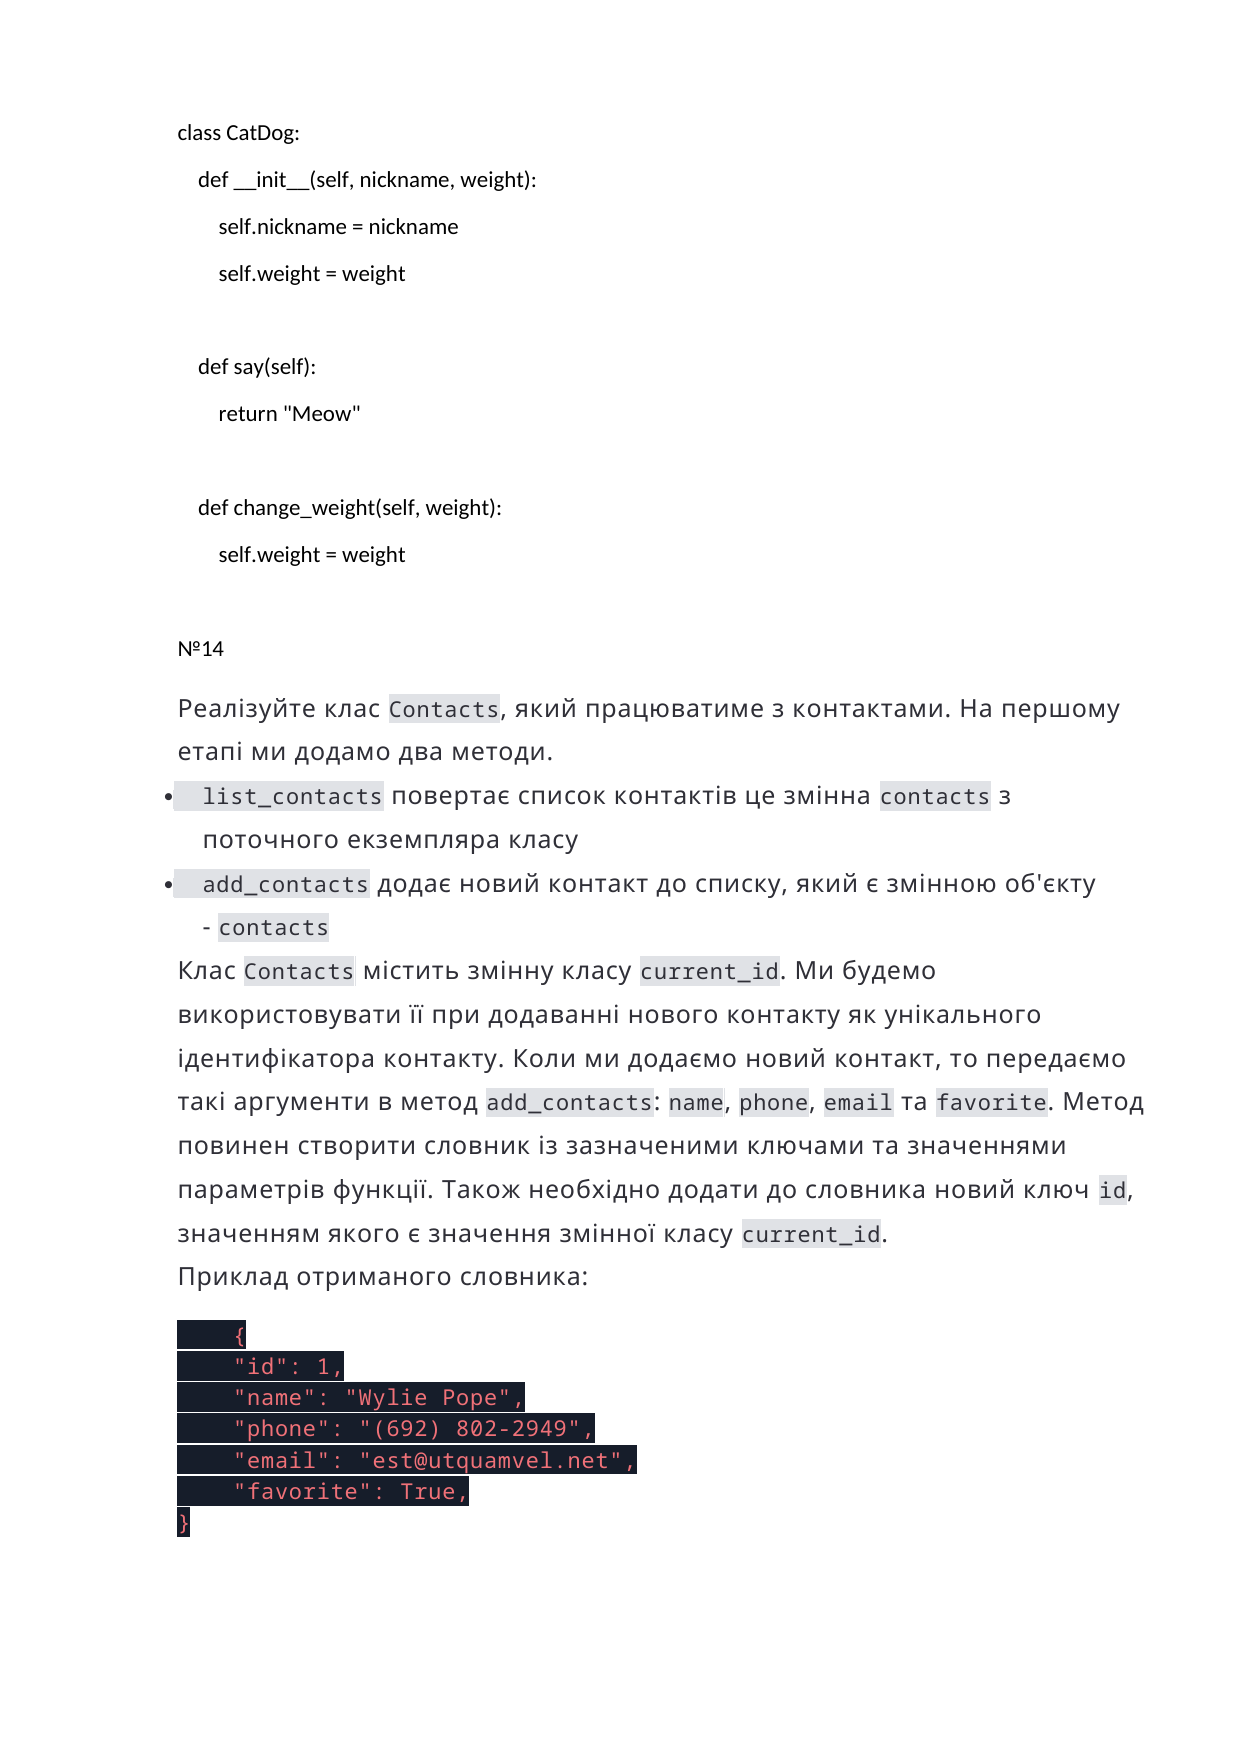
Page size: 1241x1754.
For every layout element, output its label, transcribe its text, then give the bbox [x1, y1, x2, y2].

text } [177, 1506, 1152, 1537]
text { [177, 1318, 1152, 1349]
text "email": "est@utquamvel.net", [177, 1443, 1152, 1474]
text return "Meow" [177, 399, 1152, 427]
text "favorite": True, [177, 1474, 1152, 1506]
text def say(self): [177, 352, 1152, 381]
text self.weight = weight [177, 540, 1152, 568]
text "phone": "(692) 802-2949", [177, 1412, 1152, 1443]
text №14 [177, 634, 1152, 662]
text self.weight = weight [177, 259, 1152, 287]
text Клас Contacts містить змінну класу current_id. Ми будемо використовувати її при додаванні нового контакту як унікального ідентифікатора контакту. Коли ми додаємо новий контакт, то передаємо такі аргументи в метод add_contacts: name, phone, email та favorite. Метод повинен створити словник із зазначеними ключами та значеннями параметрів функції. Також необхідно додати до словника новий ключ id, значенням якого є значення змінної класу current_id. [177, 943, 1152, 1249]
text "name": "Wylie Pope", [177, 1381, 1152, 1412]
list add_contacts додає новий контакт до списку, який є змінною об'єкту - contacts [165, 856, 1127, 943]
text Приклад отриманого словника: [177, 1249, 1152, 1293]
text def __init__(self, nickname, weight): [177, 165, 1152, 193]
text class CatDog: [177, 118, 1152, 146]
text Реалізуйте клас Contacts, який працюватиме з контактами. На першому етапі ми додамо два методи. [177, 681, 1152, 768]
text def change_weight(self, weight): [177, 493, 1152, 521]
text self.nickname = nickname [177, 212, 1152, 240]
list list_contacts повертає список контактів це змінна contacts з поточного екземпляра класу [165, 768, 1127, 856]
text "id": 1, [177, 1349, 1152, 1381]
